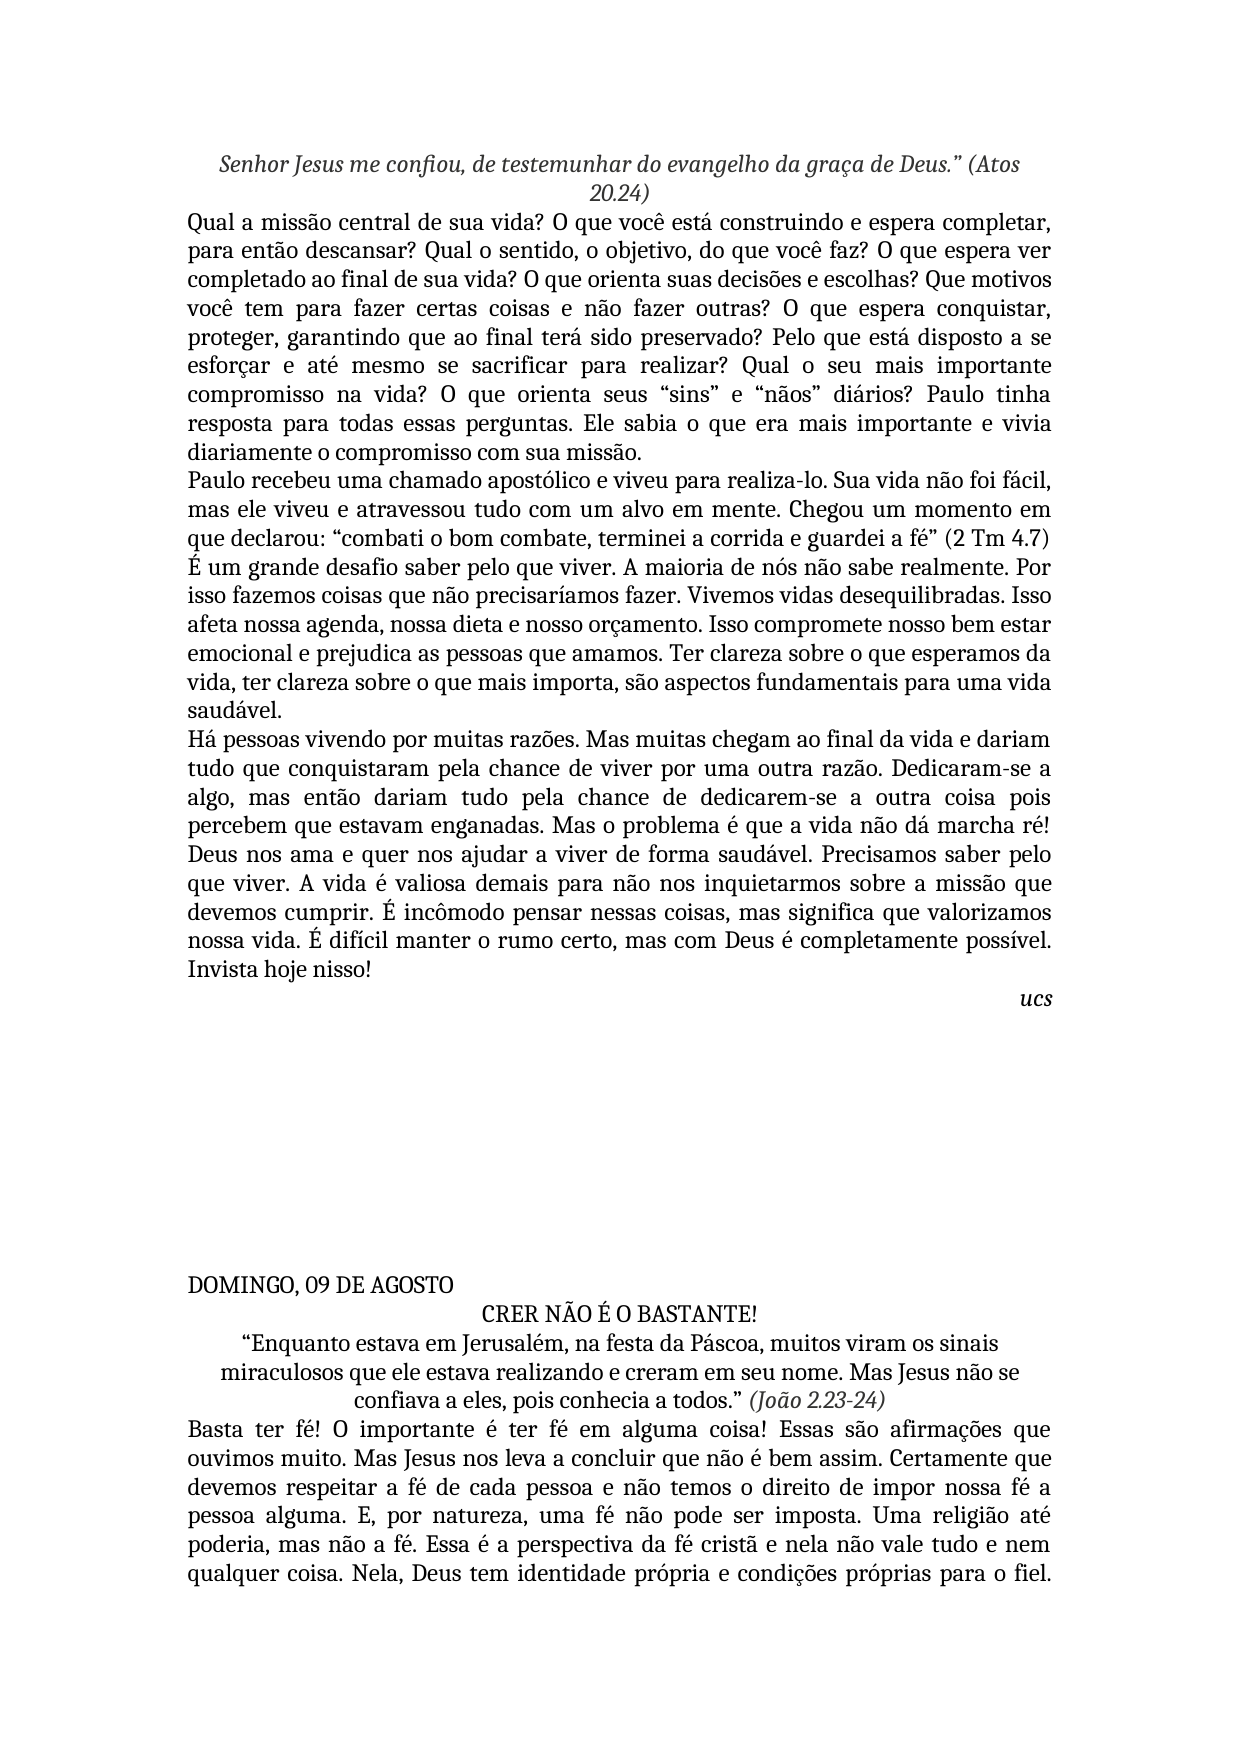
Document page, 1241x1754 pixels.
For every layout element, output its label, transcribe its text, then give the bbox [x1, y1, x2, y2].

text Qual a missão central de sua vida? O que você está construindo e espera completar, para então descansar? Qual o sentido, o objetivo, do que você faz? O que espera ver completado ao final de sua vida? O que orienta suas decisões e escolhas? Que motivos você tem para fazer certas coisas e não fazer outras? O que espera conquistar, proteger, garantindo que ao final terá sido preservado? Pelo que está disposto a se esforçar e até mesmo se sacrificar para realizar? Qual o seu mais importante compromisso na vida? O que orienta seus “sins” e “nãos” diários? Paulo tinha resposta para todas essas perguntas. Ele sabia o que era mais importante e vivia diariamente o compromisso com sua missão. [187, 207, 1053, 466]
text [187, 1415, 1053, 1587]
text DOMINGO, 09 DE AGOSTO [187, 1271, 1053, 1300]
text Há pessoas vivendo por muitas razões. Mas muitas chegam ao final da vida e dariam tudo que conquistaram pela chance de viver por uma outra razão. Dedicaram-se a algo, mas então dariam tudo pela chance de dedicarem-se a outra coisa pois percebem que estavam enganadas. Mas o problema é que a vida não dá marcha ré! Deus nos ama e quer nos ajudar a viver de forma saudável. Precisamos saber pelo que viver. A vida é valiosa demais para não nos inquietarmos sobre a missão que devemos cumprir. É incômodo pensar nessas coisas, mas significa que valorizamos nossa vida. É difícil manter o rumo certo, mas com Deus é completamente possível. Invista hoje nisso! [187, 725, 1053, 984]
text Paulo recebeu uma chamado apostólico e viveu para realiza-lo. Sua vida não foi fácil, mas ele viveu e atravessou tudo com um alvo em mente. Chegou um momento em que declarou: “combati o bom combate, terminei a corrida e guardei a fé” (2 Tm 4.7) É um grande desafio saber pelo que viver. A maioria de nós não sabe realmente. Por isso fazemos coisas que não precisaríamos fazer. Vivemos vidas desequilibradas. Isso afeta nossa agenda, nossa dieta e nosso orçamento. Isso compromete nosso bem estar emocional e prejudica as pessoas que amamos. Ter clareza sobre o que esperamos da vida, ter clareza sobre o que mais importa, são aspectos fundamentais para uma vida saudável. [187, 466, 1053, 725]
text ucs [187, 984, 1053, 1012]
text “Enquanto estava em Jerusalém, na festa da Páscoa, muitos viram os sinais miraculosos que ele estava realizando e creram em seu nome. Mas Jesus não se confiava a eles, pois conhecia a todos.” (João 2.23-24) [187, 1329, 1053, 1415]
text CRER NÃO É O BASTANTE! [187, 1300, 1053, 1329]
